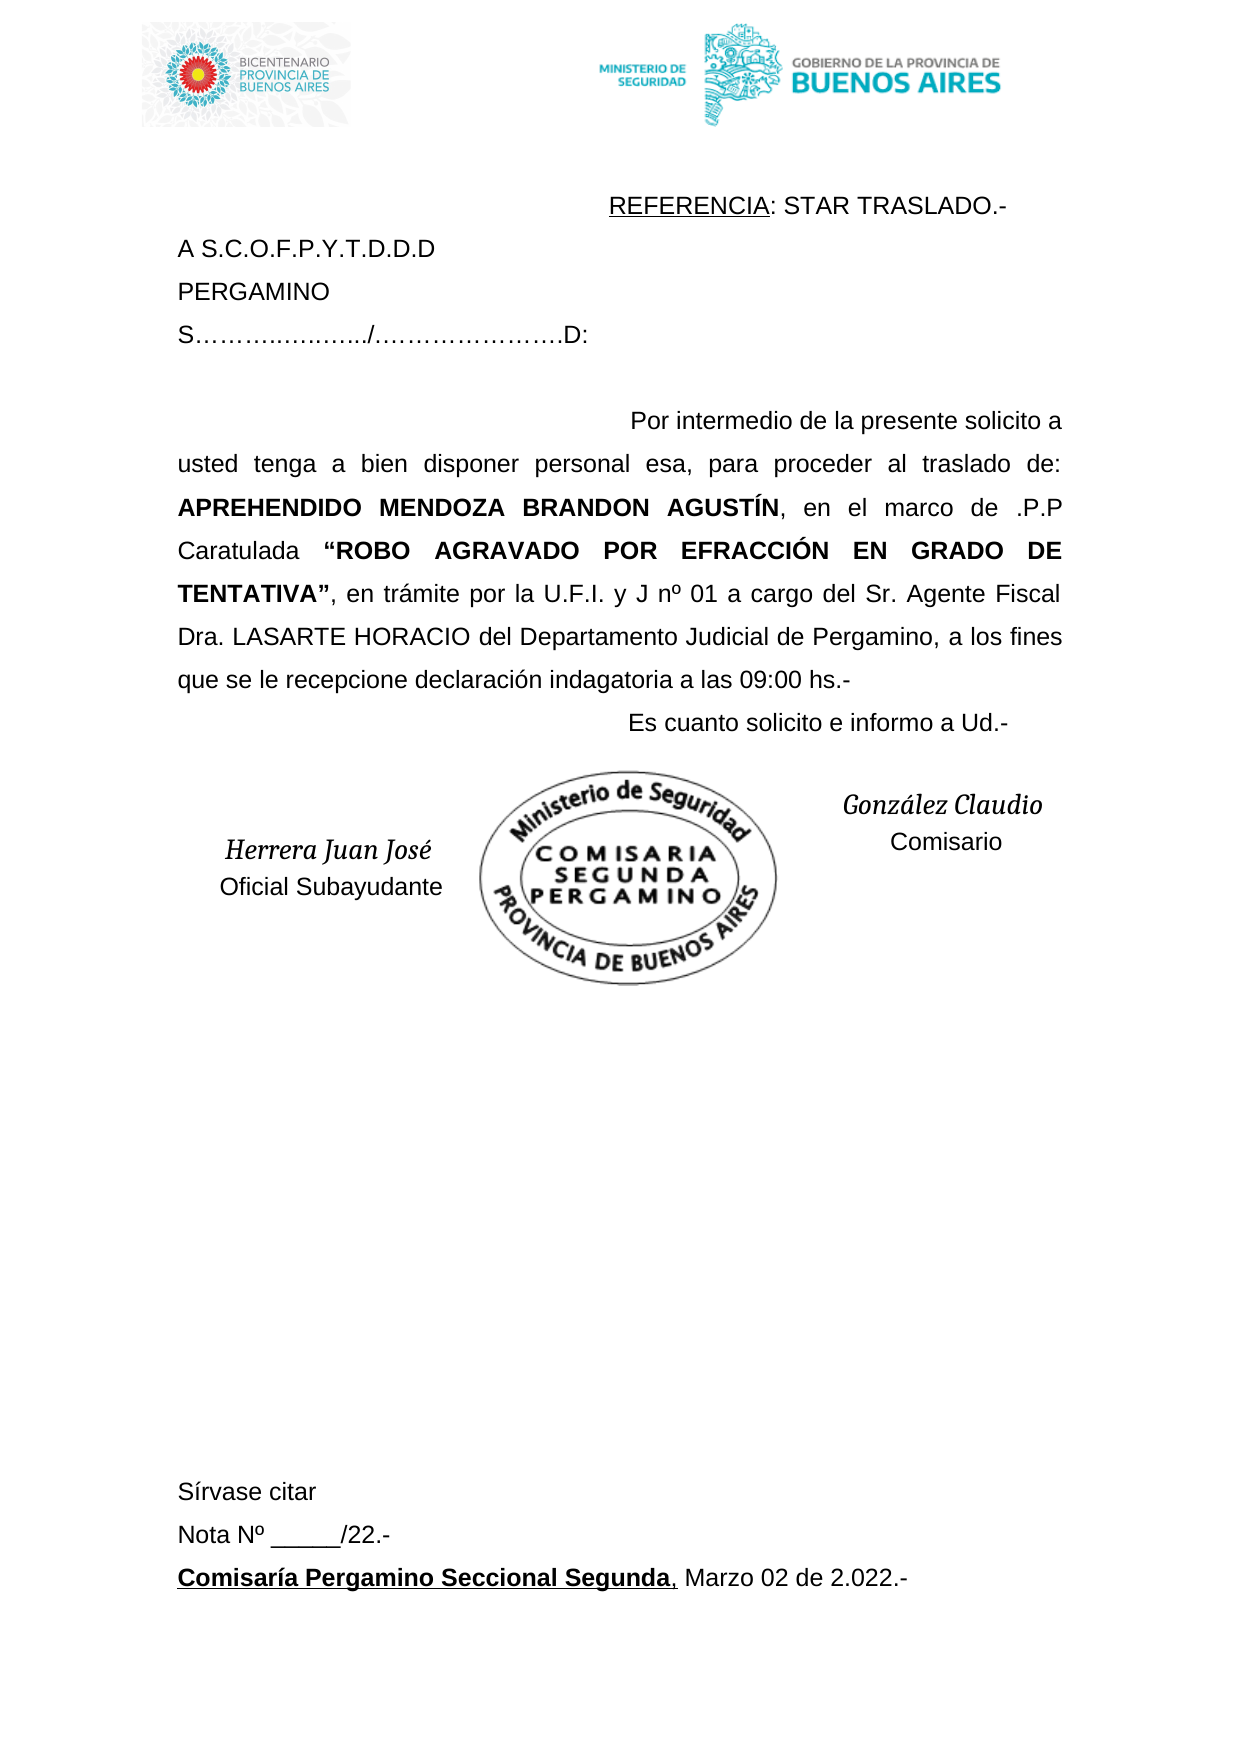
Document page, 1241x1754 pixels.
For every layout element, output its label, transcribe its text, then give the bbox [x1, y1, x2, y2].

picture [478, 769, 780, 986]
text PERGAMINO [177, 277, 1063, 306]
text Por intermedio de la presente solicito a usted tenga a bien disponer personal esa, para proceder al traslado de: APREHENDIDO MENDOZA BRANDON AGUSTÍN, en el marco de .P.P Caratulada “ROBO AGRAVADO POR EFRACCIÓN EN GRADO DE TENTATIVA”, en trámite por la U.F.I. y J nº 01 a cargo del Sr. Agente Fiscal Dra. LASARTE HORACIO del Departamento Judicial de Pergamino, a los fines que se le recepcione declaración indagatoria a las 09:00 hs.- [177, 406, 1063, 694]
text S………..…..….../.………………….D: [177, 320, 1063, 349]
text REFERENCIA: STAR TRASLADO.- [177, 191, 1063, 219]
text Comisaría Pergamino Seccional Segunda, Marzo 02 de 2.022.- [177, 1563, 1063, 1592]
text Es cuanto solicito e informo a Ud.- [177, 708, 1063, 737]
text A S.C.O.F.P.Y.T.D.D.D [177, 234, 1063, 263]
picture [597, 22, 1185, 127]
text Nota Nº _____/22.- [177, 1520, 1063, 1549]
picture [141, 22, 351, 127]
text Sírvase citar [177, 1477, 1063, 1506]
